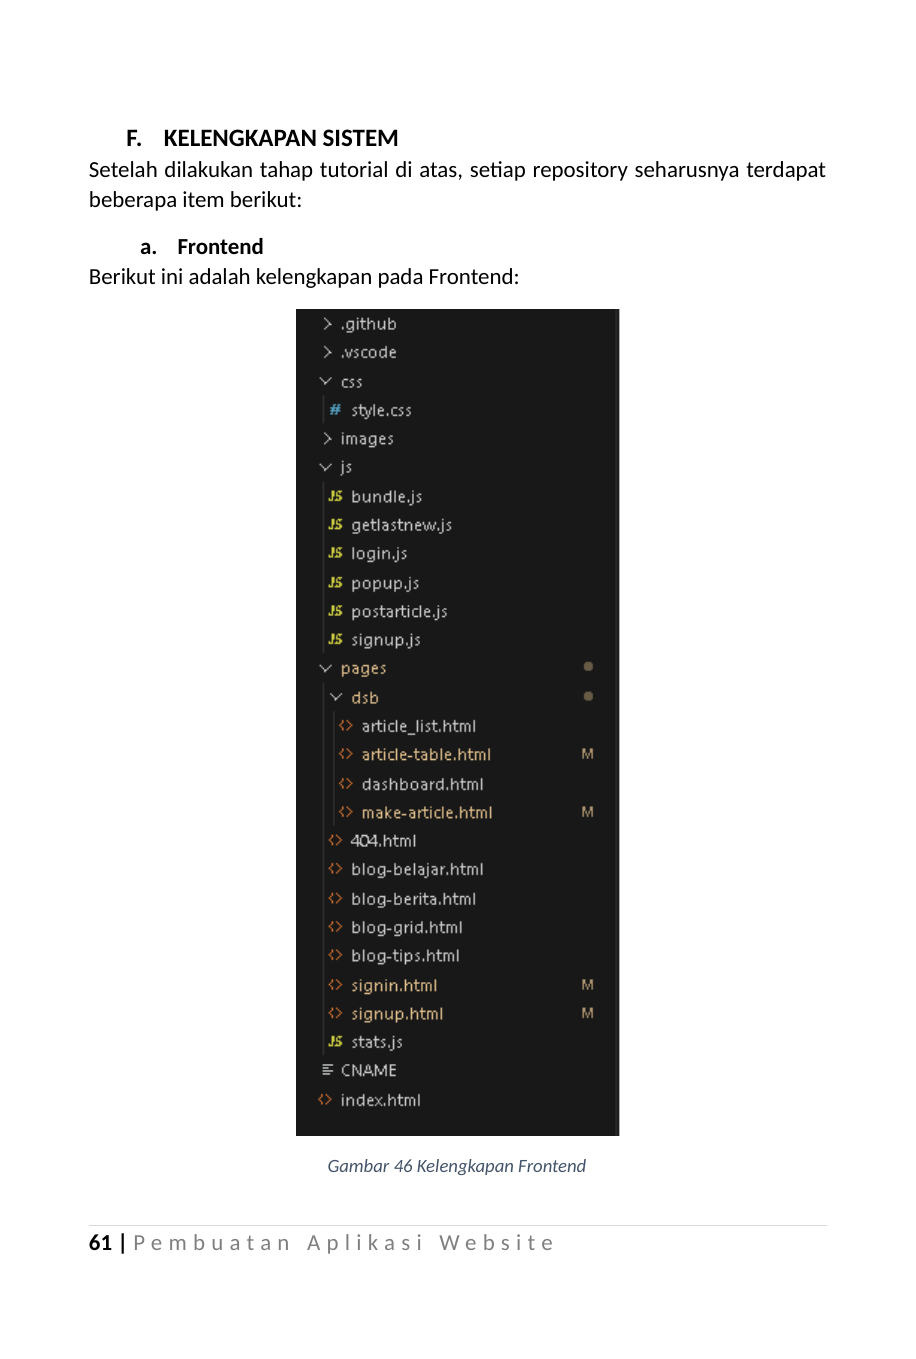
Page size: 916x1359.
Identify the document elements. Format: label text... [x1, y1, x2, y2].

text Berikut ini adalah kelengkapan pada Frontend: [89, 262, 827, 291]
picture [296, 309, 620, 1136]
subtitle Frontend [140, 232, 827, 260]
text Gambar 46 Kelengkapan Frontend [89, 1154, 827, 1177]
text Setelah dilakukan tahap tutorial di atas, setiap repository seharusnya terdapat beberapa item berikut: [89, 155, 827, 213]
subtitle KELENGKAPAN SISTEM [126, 122, 827, 153]
